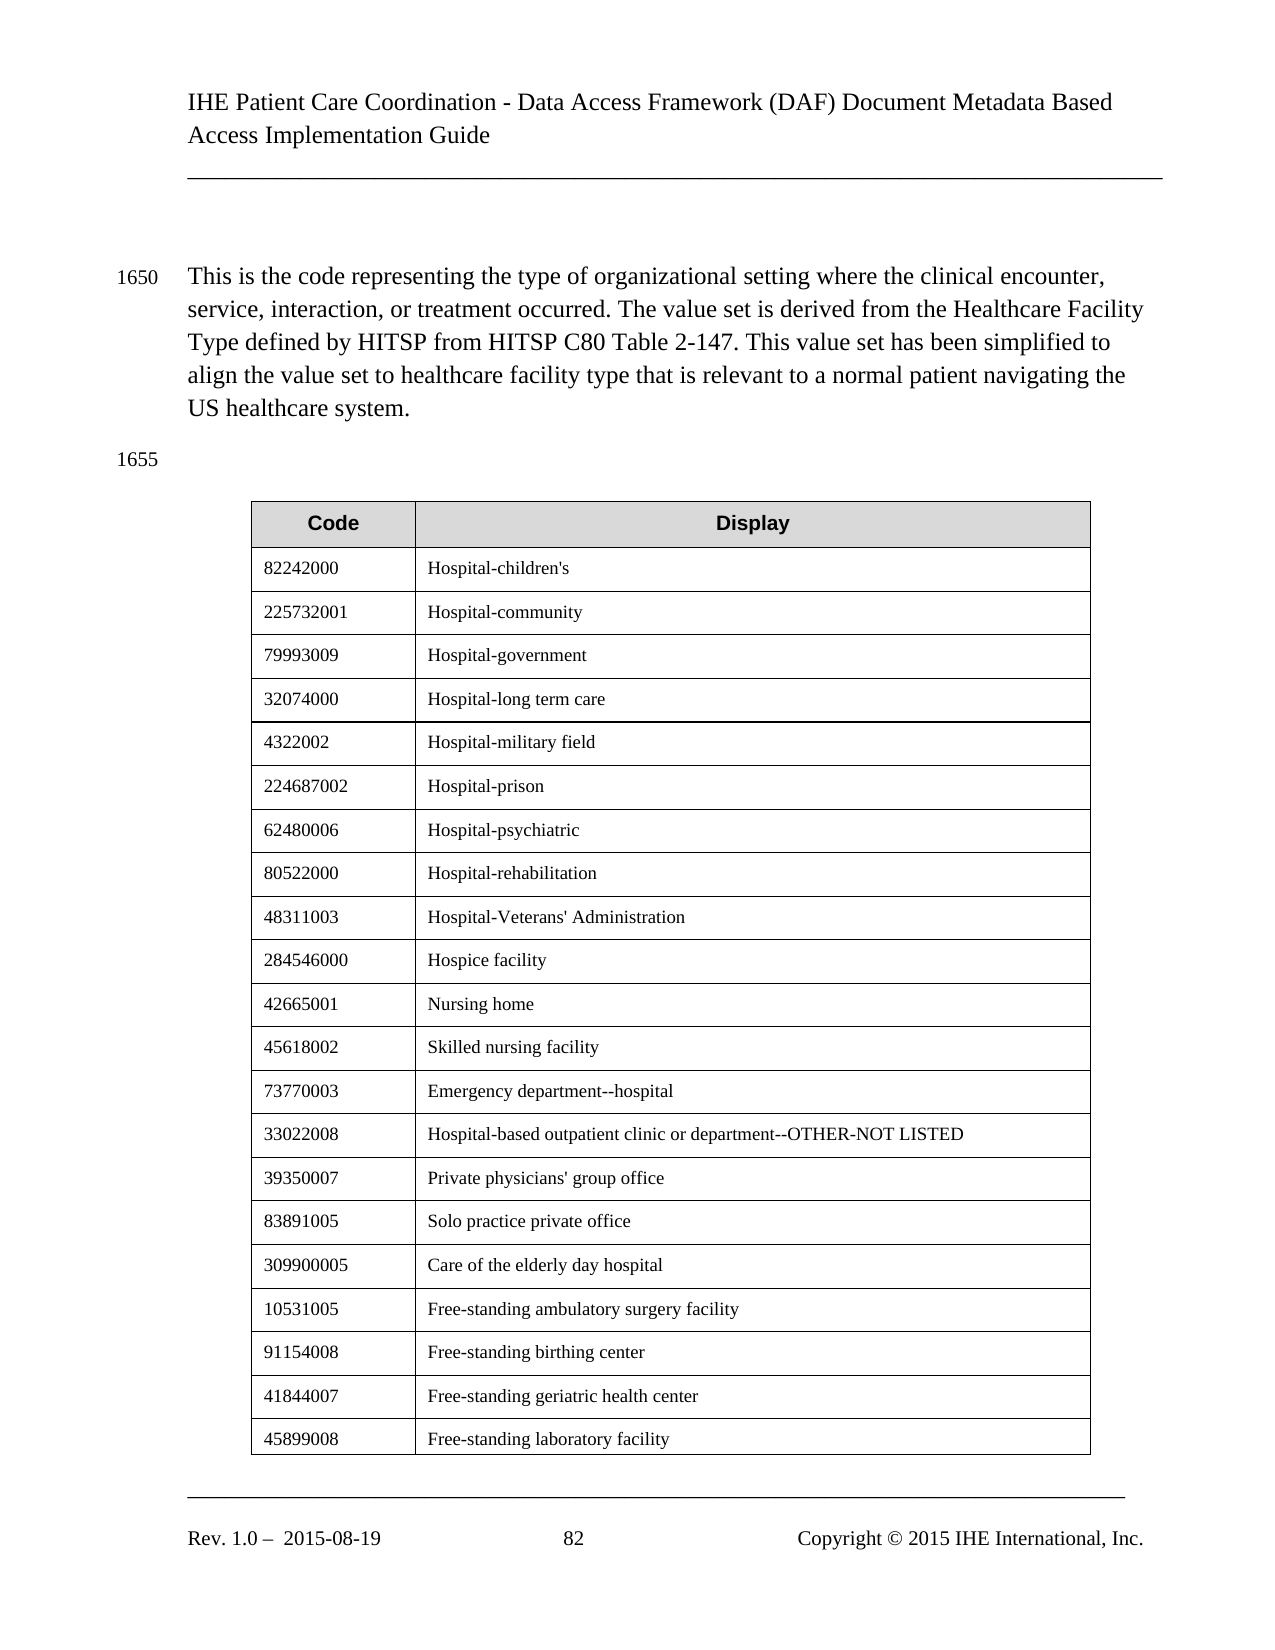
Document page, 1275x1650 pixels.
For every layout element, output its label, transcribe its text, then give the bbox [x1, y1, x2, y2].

table_cell 224687002 [252, 766, 415, 808]
table_cell 42665001 [252, 984, 415, 1026]
text This is the code representing the type of organizational setting where the clinical encounter, service, interaction, or treatment occurred. The value set is derived from the Healthcare Facility Type defined by HITSP from HITSP C80 Table 2-147. This value set has been simplified to align the value set to healthcare facility type that is relevant to a normal patient navigating the US healthcare system. [187, 261, 1162, 422]
table_cell 4322002 [252, 723, 415, 765]
table_cell Free-standing birthing center [416, 1332, 1090, 1374]
table_cell Hospital-military field [416, 723, 1090, 765]
table_cell Free-standing geriatric health center [416, 1376, 1090, 1418]
table_cell Nursing home [416, 984, 1090, 1026]
table_cell 309900005 [252, 1245, 415, 1287]
table_cell 33022008 [252, 1114, 415, 1157]
table_cell Hospital-psychiatric [416, 810, 1090, 852]
table_cell Hospital-rehabilitation [416, 853, 1090, 896]
table_cell 48311003 [252, 897, 415, 939]
table_cell Free-standing ambulatory surgery facility [416, 1289, 1090, 1331]
table_cell Hospital-based outpatient clinic or department--OTHER-NOT LISTED [416, 1114, 1090, 1157]
table_cell Solo practice private office [416, 1201, 1090, 1244]
table_cell Skilled nursing facility [416, 1027, 1090, 1070]
table_cell 41844007 [252, 1376, 415, 1418]
table_cell 83891005 [252, 1201, 415, 1244]
table_cell Hospital-Veterans' Administration [416, 897, 1090, 939]
table_cell 10531005 [252, 1289, 415, 1331]
table_cell 91154008 [252, 1332, 415, 1374]
table_cell 79993009 [252, 635, 415, 678]
table_header Code [252, 502, 415, 547]
table_cell Care of the elderly day hospital [416, 1245, 1090, 1287]
table_cell Emergency department--hospital [416, 1071, 1090, 1113]
table_cell 39350007 [252, 1158, 415, 1200]
table_cell Free-standing laboratory facility [416, 1419, 1090, 1454]
table_cell 80522000 [252, 853, 415, 896]
table_cell Hospital-community [416, 592, 1090, 634]
table_cell 284546000 [252, 940, 415, 983]
table_cell Private physicians' group office [416, 1158, 1090, 1200]
table_cell 45899008 [252, 1419, 415, 1454]
table_cell 32074000 [252, 679, 415, 721]
table_cell 82242000 [252, 548, 415, 591]
table_header Display [416, 502, 1090, 547]
table_cell Hospital-children's [416, 548, 1090, 591]
table_cell 45618002 [252, 1027, 415, 1070]
table_cell 73770003 [252, 1071, 415, 1113]
table_cell 225732001 [252, 592, 415, 634]
table_cell Hospice facility [416, 940, 1090, 983]
table_cell Hospital-prison [416, 766, 1090, 808]
table_cell Hospital-government [416, 635, 1090, 678]
table_cell Hospital-long term care [416, 679, 1090, 721]
table_cell 62480006 [252, 810, 415, 852]
